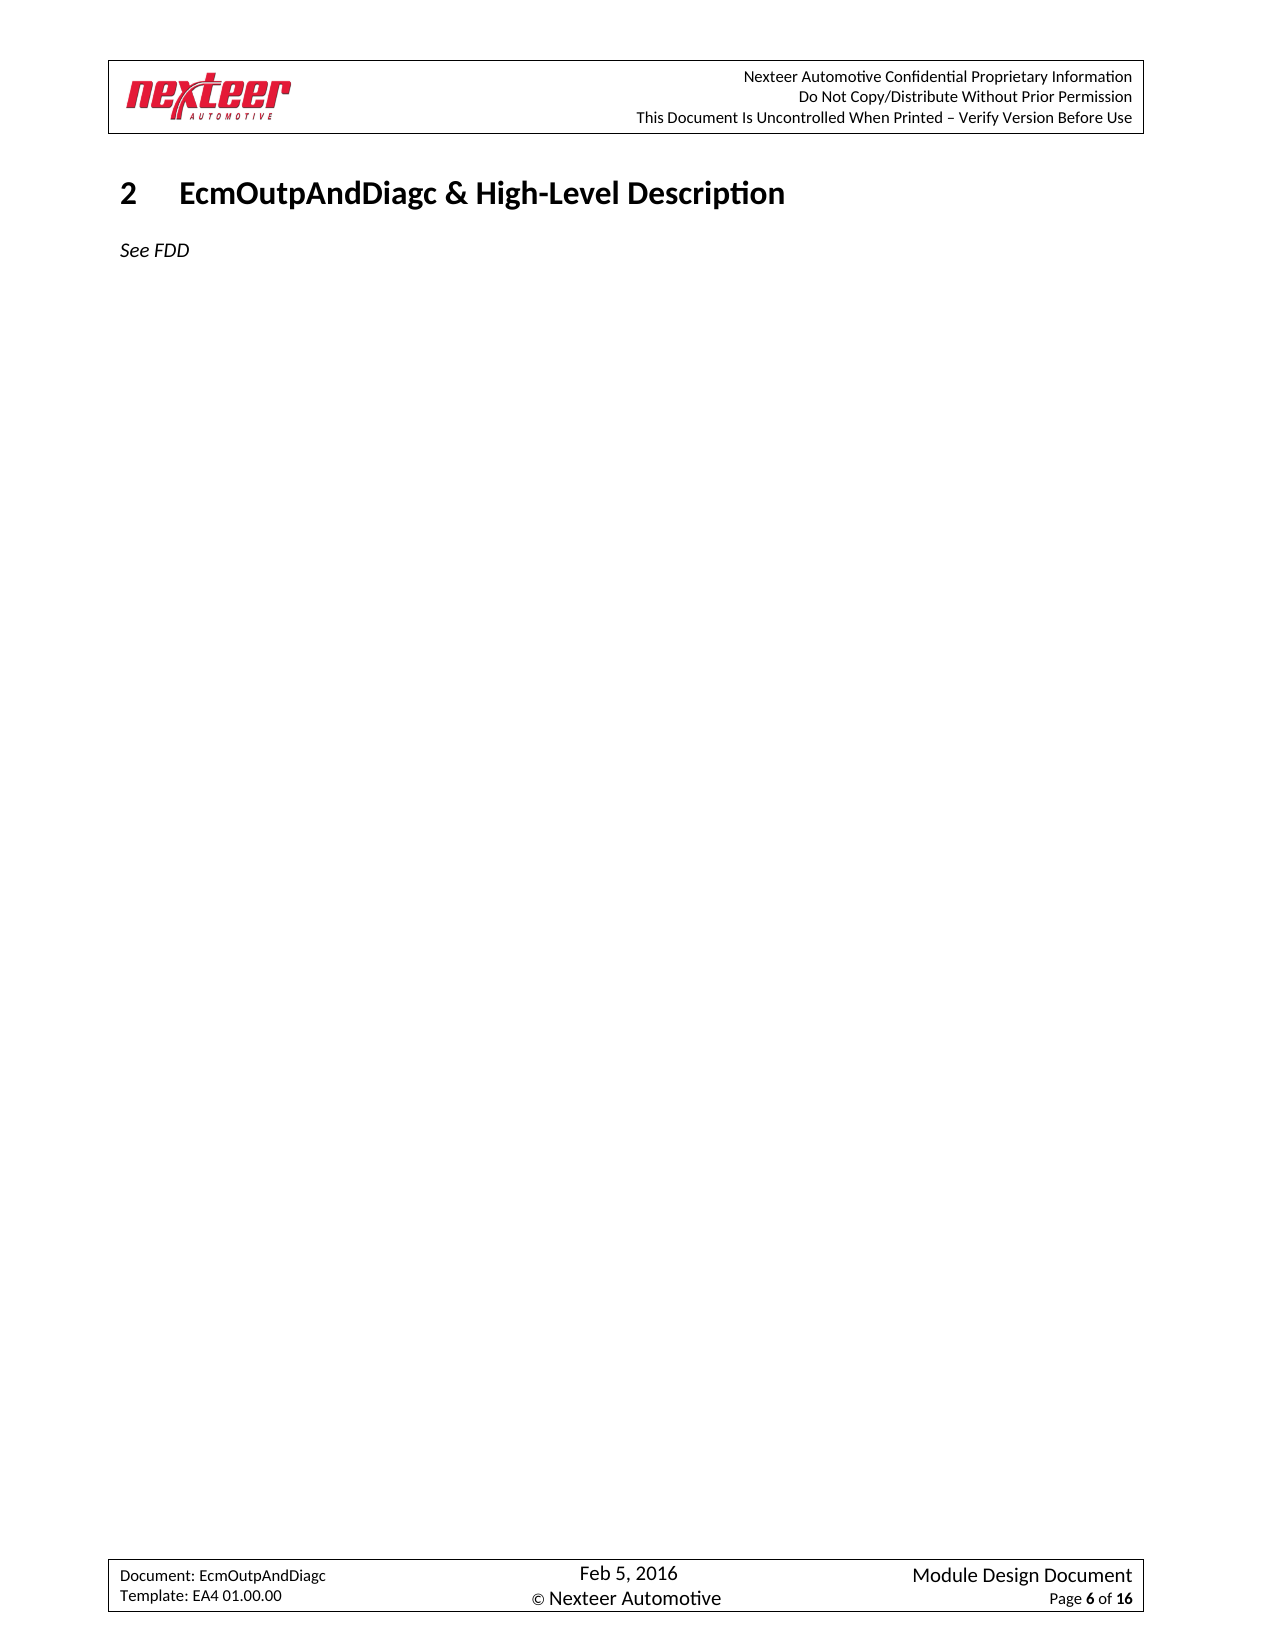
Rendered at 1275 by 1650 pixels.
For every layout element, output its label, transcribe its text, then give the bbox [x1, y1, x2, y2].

text See FDD [120, 238, 1155, 263]
picture [120, 61, 295, 133]
subtitle EcmOutpAndDiagc & High-Level Description [120, 172, 1155, 213]
